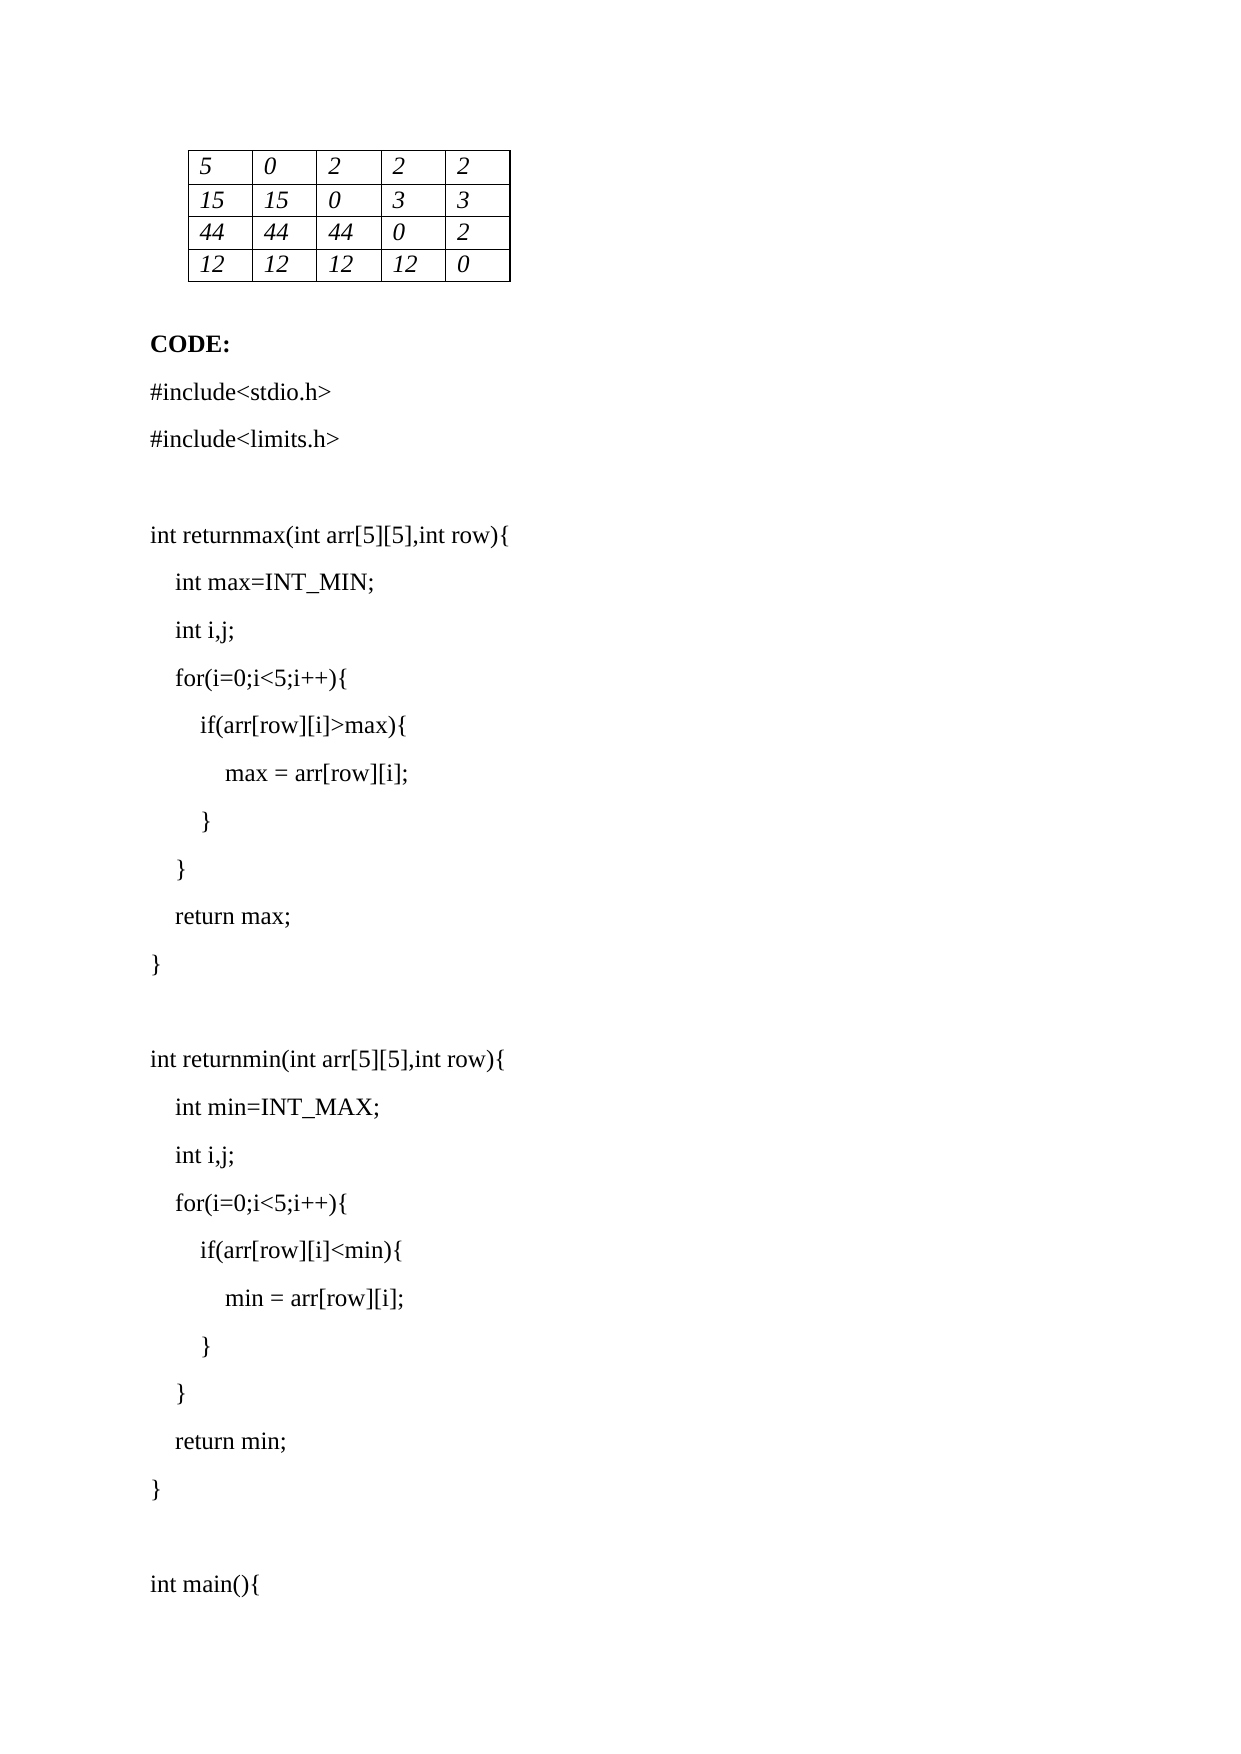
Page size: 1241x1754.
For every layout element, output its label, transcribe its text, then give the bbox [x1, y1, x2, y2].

text return max; [150, 901, 1090, 930]
text for(i=0;i<5;i++){ [150, 1188, 1090, 1216]
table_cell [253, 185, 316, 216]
text int returnmax(int arr[5][5],int row){ [150, 520, 1090, 548]
text int i,j; [150, 615, 1090, 644]
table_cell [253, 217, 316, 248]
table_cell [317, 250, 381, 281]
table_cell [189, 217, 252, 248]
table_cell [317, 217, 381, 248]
text int main(){ [150, 1569, 1090, 1598]
text } [150, 1378, 1090, 1407]
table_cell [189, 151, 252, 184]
text if(arr[row][i]>max){ [150, 711, 1090, 739]
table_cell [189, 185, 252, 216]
text } [150, 1331, 1090, 1359]
text } [150, 854, 1090, 882]
text if(arr[row][i]<min){ [150, 1235, 1090, 1264]
text #include<stdio.h> [150, 377, 1090, 405]
text min = arr[row][i]; [150, 1283, 1090, 1312]
text } [150, 949, 1090, 978]
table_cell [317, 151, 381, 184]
text #include<limits.h> [150, 424, 1090, 453]
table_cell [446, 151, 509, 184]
text max = arr[row][i]; [150, 758, 1090, 787]
text int max=INT_MIN; [150, 567, 1090, 596]
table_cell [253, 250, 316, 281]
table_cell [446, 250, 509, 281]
text int i,j; [150, 1140, 1090, 1169]
text CODE: [150, 329, 1090, 358]
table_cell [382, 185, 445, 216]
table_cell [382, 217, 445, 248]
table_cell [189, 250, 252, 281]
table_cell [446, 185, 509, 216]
text for(i=0;i<5;i++){ [150, 663, 1090, 692]
text int returnmin(int arr[5][5],int row){ [150, 1044, 1090, 1073]
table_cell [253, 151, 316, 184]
text } [150, 1474, 1090, 1503]
text int min=INT_MAX; [150, 1092, 1090, 1121]
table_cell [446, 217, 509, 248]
text } [150, 806, 1090, 835]
text return min; [150, 1426, 1090, 1455]
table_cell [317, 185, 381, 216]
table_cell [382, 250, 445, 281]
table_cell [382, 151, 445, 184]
